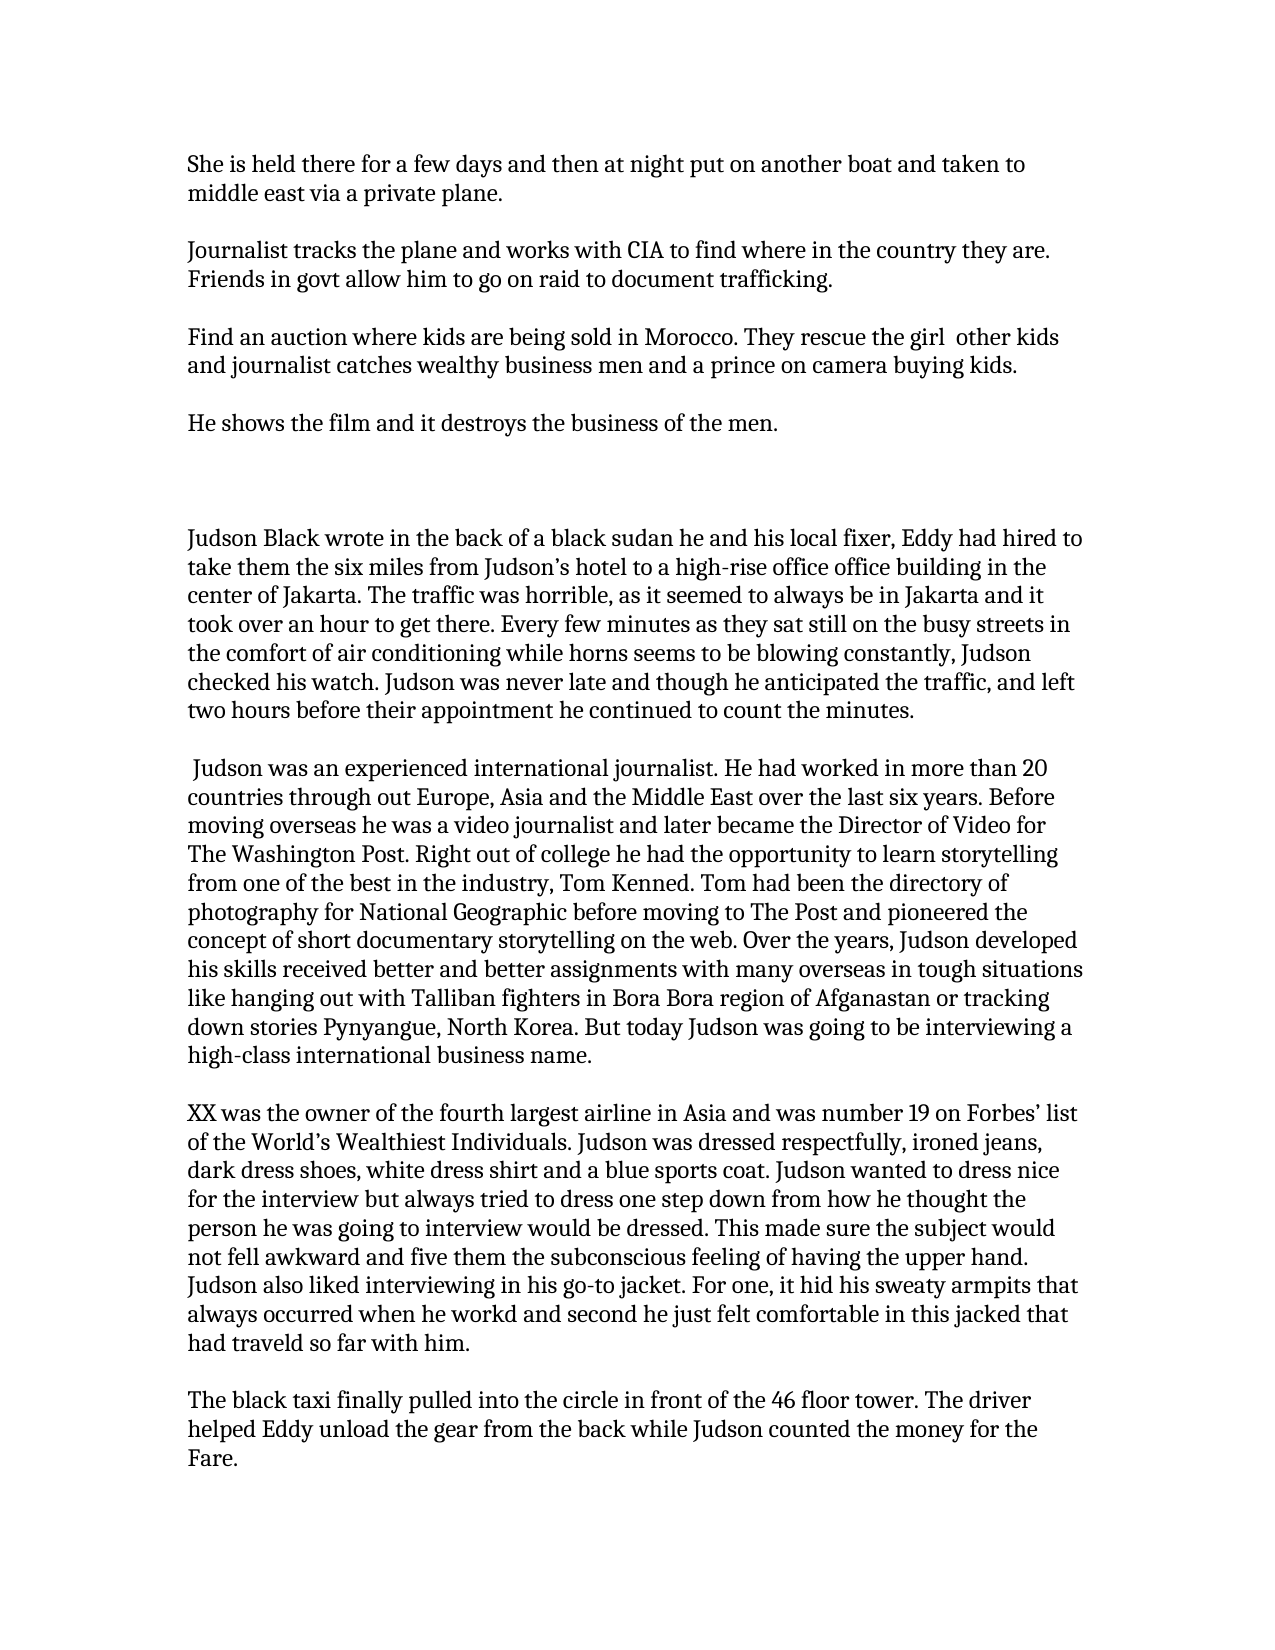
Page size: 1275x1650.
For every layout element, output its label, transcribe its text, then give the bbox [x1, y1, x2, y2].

text She is held there for a few days and then at night put on another boat and taken to middle east via a private plane. [187, 150, 1087, 207]
text Judson was an experienced international journalist. He had worked in more than 20 countries through out Europe, Asia and the Middle East over the last six years. Before moving overseas he was a video journalist and later became the Director of Video for The Washington Post. Right out of college he had the opportunity to learn storytelling from one of the best in the industry, Tom Kenned. Tom had been the directory of photography for National Geographic before moving to The Post and pioneered the concept of short documentary storytelling on the web. Over the years, Judson developed his skills received better and better assignments with many overseas in tough situations like hanging out with Talliban fighters in Bora Bora region of Afganastan or tracking down stories Pynyangue, North Korea. But today Judson was going to be interviewing a high-class international business name. [187, 754, 1087, 1070]
text Judson Black wrote in the back of a black sudan he and his local fixer, Eddy had hired to take them the six miles from Judson’s hotel to a high-rise office office building in the center of Jakarta. The traffic was horrible, as it seemed to always be in Jakarta and it took over an hour to get there. Every few minutes as they sat still on the busy streets in the comfort of air conditioning while horns seems to be blowing constantly, Judson checked his watch. Judson was never late and though he anticipated the traffic, and left two hours before their appointment he continued to count the minutes. [187, 524, 1087, 725]
text Journalist tracks the plane and works with CIA to find where in the country they are. Friends in govt allow him to go on raid to document trafficking. [187, 236, 1087, 294]
text The black taxi finally pulled into the circle in front of the 46 floor tower. The driver helped Eddy unload the gear from the back while Judson counted the money for the Fare. [187, 1386, 1087, 1472]
text Find an auction where kids are being sold in Morocco. They rescue the girl other kids and journalist catches wealthy business men and a prince on camera buying kids. [187, 322, 1087, 380]
text XX was the owner of the fourth largest airline in Asia and was number 19 on Forbes’ list of the World’s Wealthiest Individuals. Judson was dressed respectfully, ironed jeans, dark dress shoes, white dress shirt and a blue sports coat. Judson wanted to dress nice for the interview but always tried to dress one step down from how he thought the person he was going to interview would be dressed. This made sure the subject would not fell awkward and five them the subconscious feeling of having the upper hand. Judson also liked interviewing in his go-to jacket. For one, it hid his sweaty armpits that always occurred when he workd and second he just felt comfortable in this jacked that had traveld so far with him. [187, 1099, 1087, 1357]
text He shows the film and it destroys the business of the men. [187, 409, 1087, 437]
